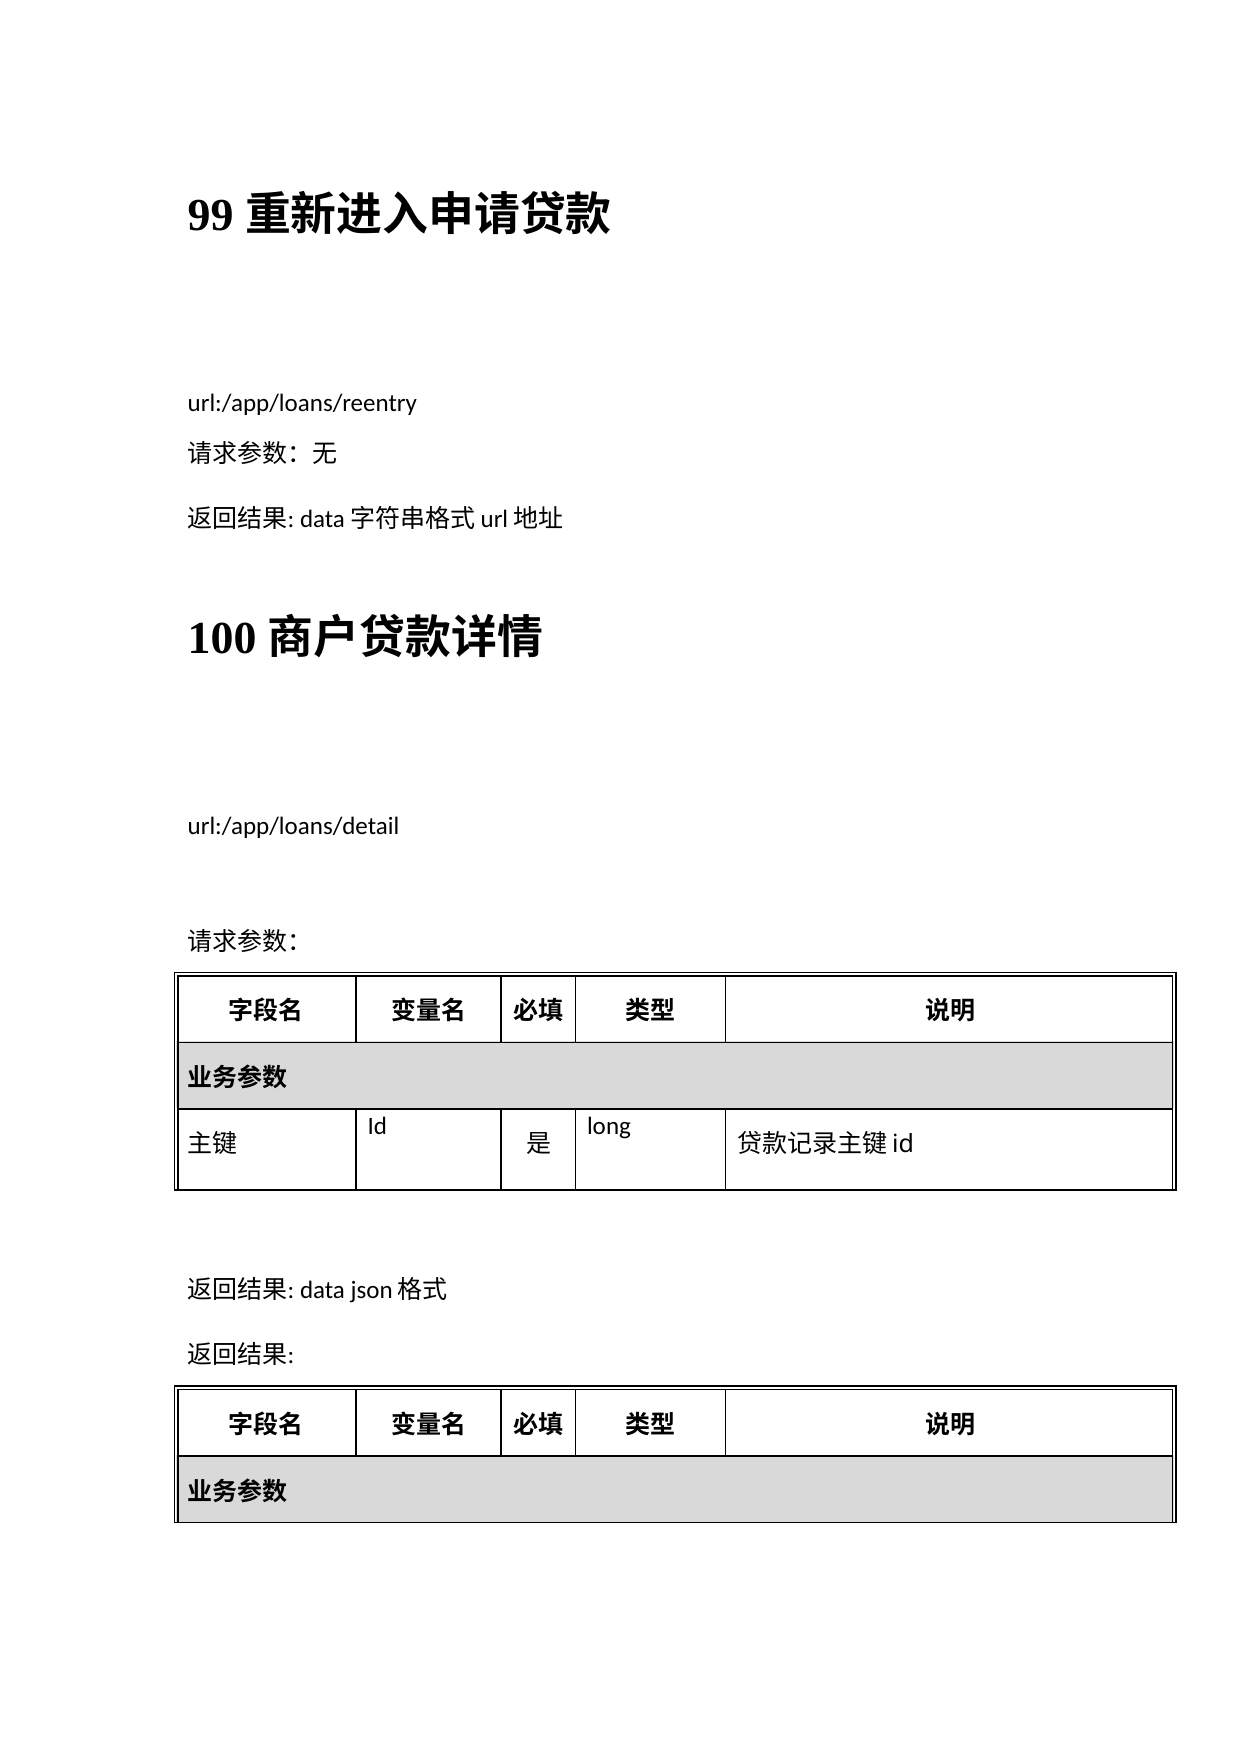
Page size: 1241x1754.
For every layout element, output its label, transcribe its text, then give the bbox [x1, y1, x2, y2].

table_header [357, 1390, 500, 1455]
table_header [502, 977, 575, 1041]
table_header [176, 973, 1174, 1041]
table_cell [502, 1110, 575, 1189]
text 返回结果: data 字符串格式url 地址 [187, 484, 1053, 549]
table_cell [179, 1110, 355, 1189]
subtitle 99 重新进入申请贷款 [187, 162, 1053, 259]
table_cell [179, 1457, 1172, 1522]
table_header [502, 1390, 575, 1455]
text 返回结果: [187, 1320, 1053, 1385]
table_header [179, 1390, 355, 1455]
text 请求参数： [187, 907, 1053, 972]
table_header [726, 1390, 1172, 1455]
text 返回结果: data json格式 [187, 1255, 1053, 1320]
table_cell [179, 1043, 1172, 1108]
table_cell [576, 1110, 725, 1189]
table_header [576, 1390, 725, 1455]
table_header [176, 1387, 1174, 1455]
text url:/app/loans/detail [187, 809, 1053, 842]
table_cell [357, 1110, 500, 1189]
subtitle 100 商户贷款详情 [187, 584, 1053, 682]
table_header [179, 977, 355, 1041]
text url:/app/loans/reentry [187, 387, 1053, 419]
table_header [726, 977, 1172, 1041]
text 请求参数：无 [187, 419, 1053, 484]
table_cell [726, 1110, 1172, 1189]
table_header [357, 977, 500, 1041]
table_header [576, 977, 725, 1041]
